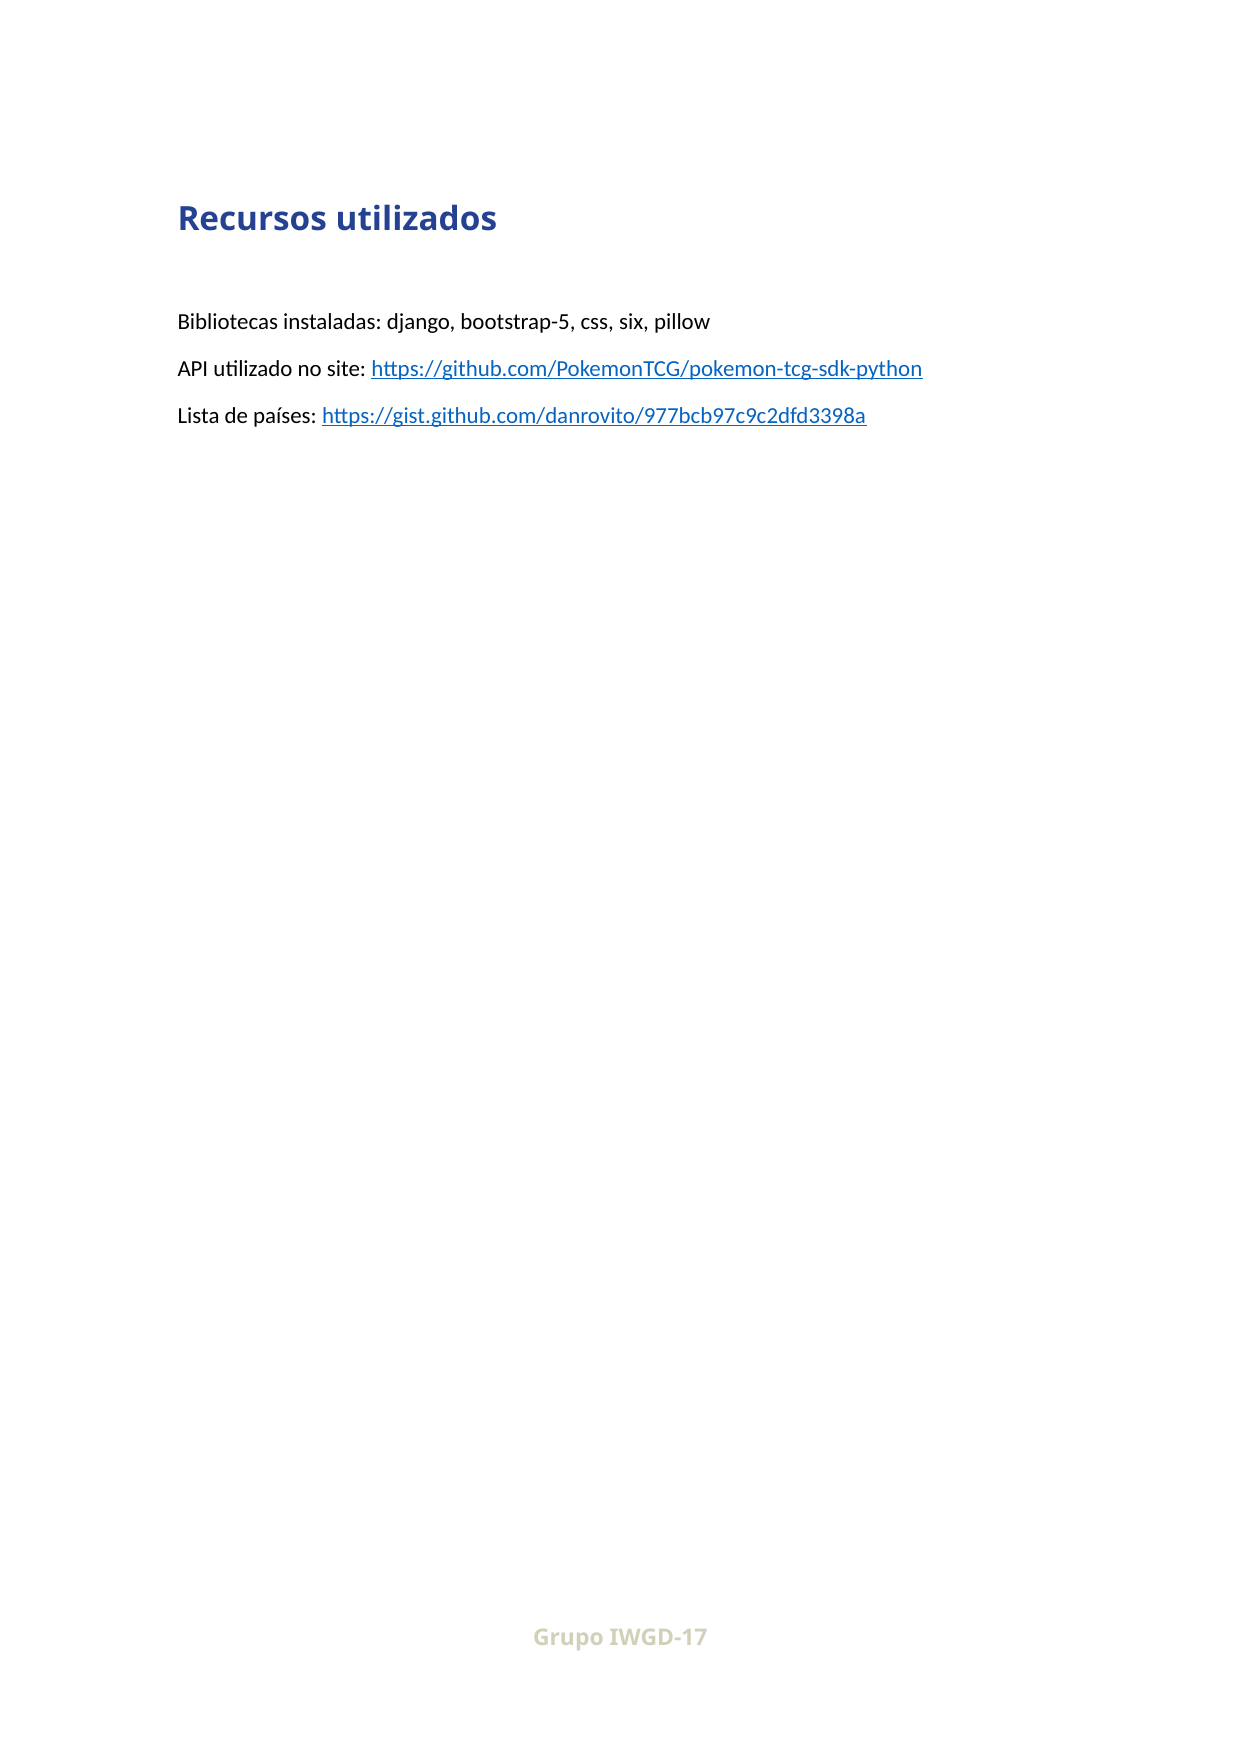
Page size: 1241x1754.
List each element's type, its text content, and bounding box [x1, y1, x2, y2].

text Lista de países: https://gist.github.com/danrovito/977bcb97c9c2dfd3398a [177, 401, 1063, 429]
subtitle Recursos utilizados [177, 194, 1063, 240]
text Bibliotecas instaladas: django, bootstrap-5, css, six, pillow [177, 307, 1063, 335]
text API utilizado no site: https://github.com/PokemonTCG/pokemon-tcg-sdk-python [177, 354, 1063, 382]
